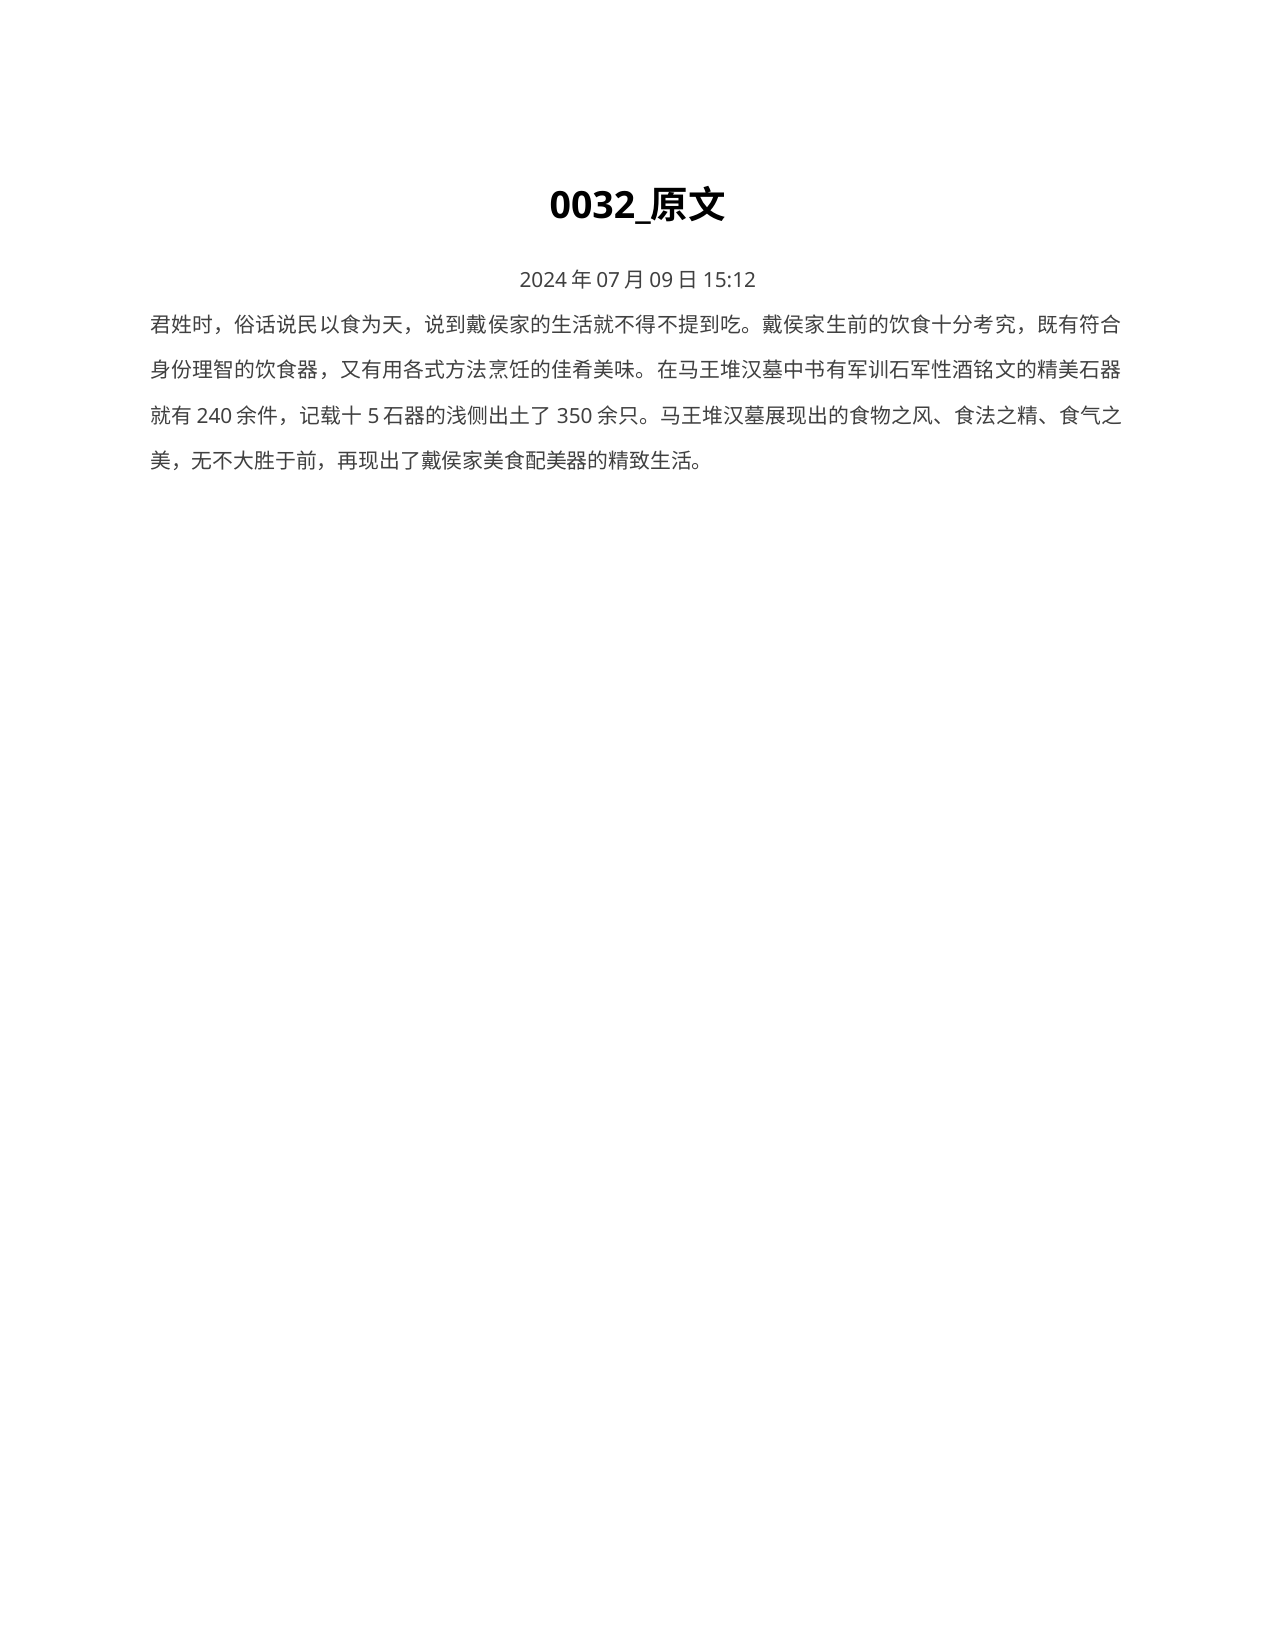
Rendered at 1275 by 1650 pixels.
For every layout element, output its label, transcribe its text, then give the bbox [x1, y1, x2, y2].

text 0032_原文 [150, 175, 1125, 229]
text 君姓时，俗话说民以食为天，说到戴侯家的生活就不得不提到吃。戴侯家生前的饮食十分考究，既有符合身份理智的饮食器，又有用各式方法烹饪的佳肴美味。在马王堆汉墓中书有军训石军性酒铭文的精美石器就有240余件，记载十5石器的浅侧出土了350余只。马王堆汉墓展现出的食物之风、食法之精、食气之美，无不大胜于前，再现出了戴侯家美食配美器的精致生活。 [150, 308, 1125, 474]
text 2024年07月09日 15:12 [150, 263, 1125, 293]
